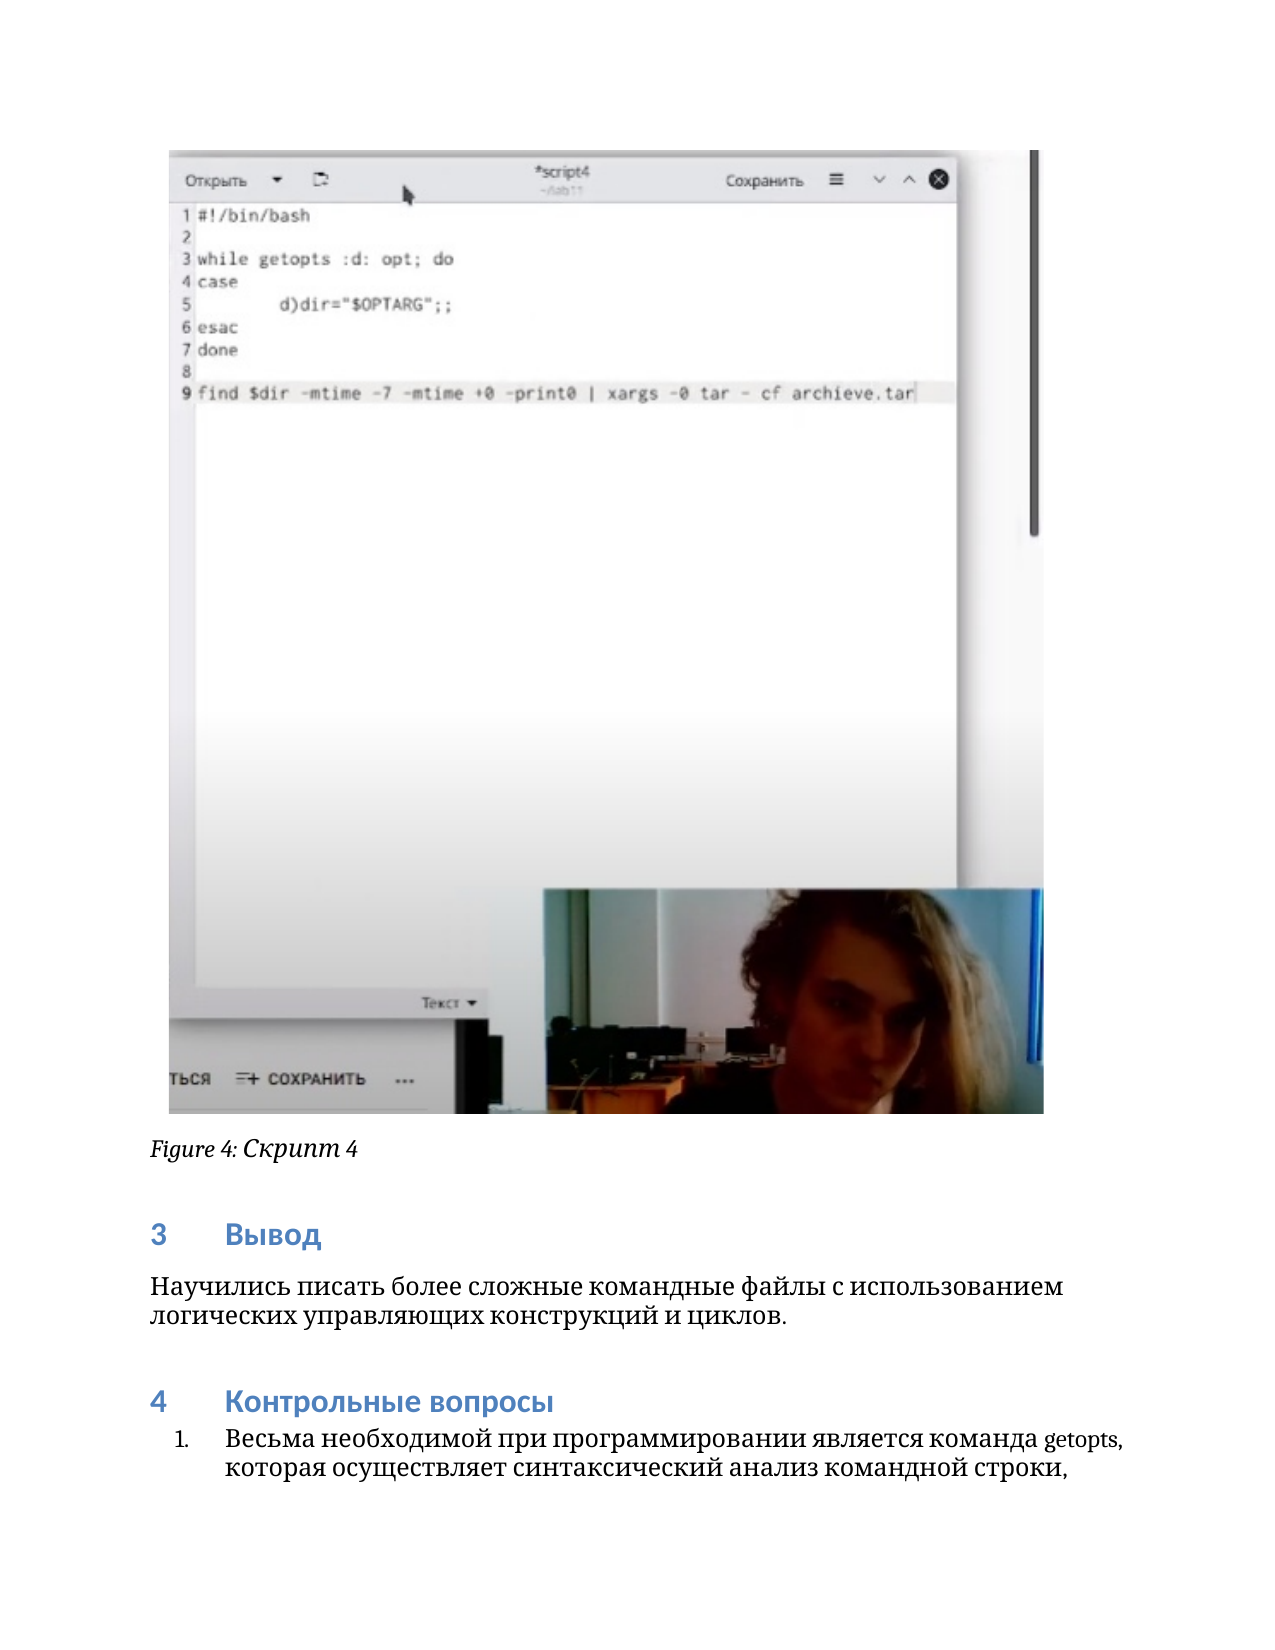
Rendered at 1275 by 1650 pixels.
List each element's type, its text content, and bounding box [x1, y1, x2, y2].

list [175, 1425, 1125, 1482]
subtitle 3 Вывод [150, 1213, 1125, 1254]
text Figure 4: Скрипт 4 [150, 1135, 1125, 1163]
subtitle 4 Контрольные вопросы [150, 1380, 1125, 1421]
picture [168, 150, 1044, 1114]
text Научились писать более сложные командные файлы с использованием логических управляющих конструкций и циклов. [150, 1273, 1125, 1330]
